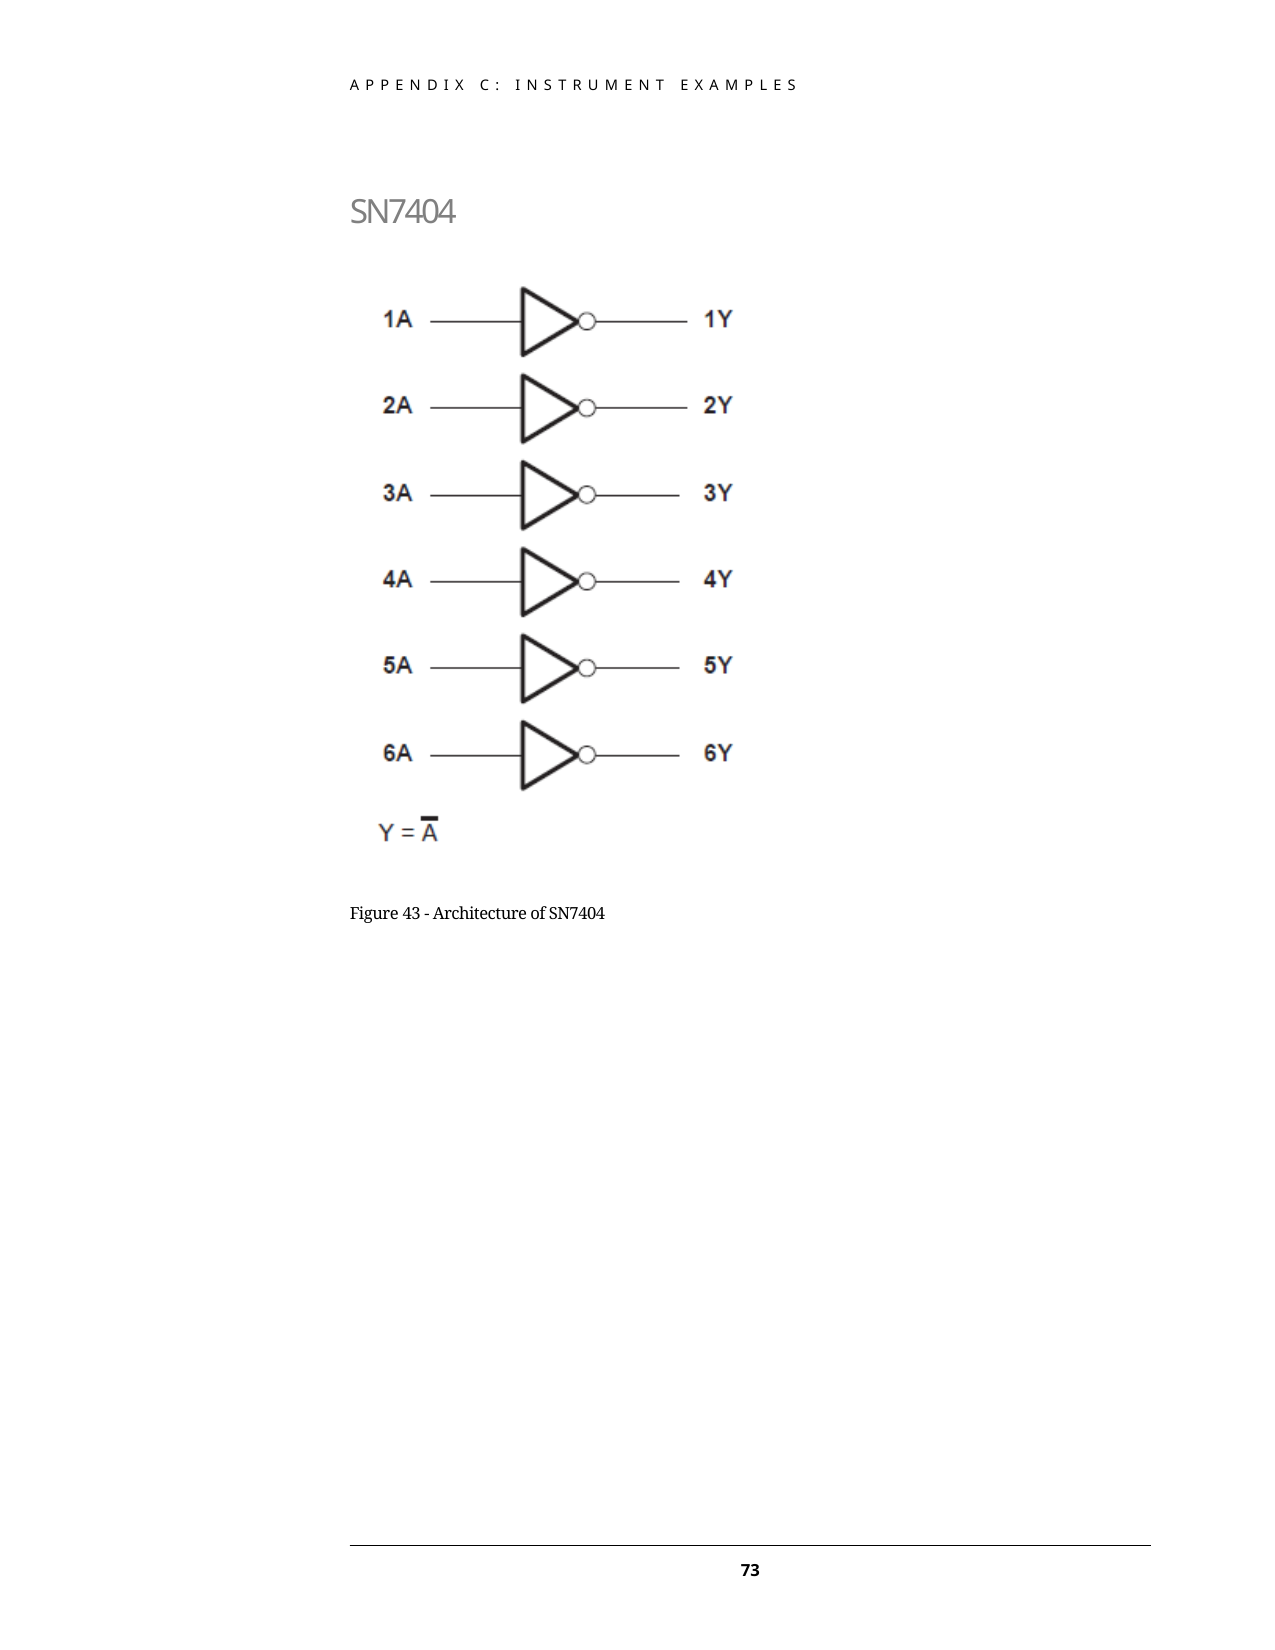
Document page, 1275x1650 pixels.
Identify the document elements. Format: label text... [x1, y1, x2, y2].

text Figure 43 - Architecture of SN7404 [349, 902, 1151, 924]
subtitle SN7404 [349, 187, 1151, 233]
picture [349, 257, 777, 890]
